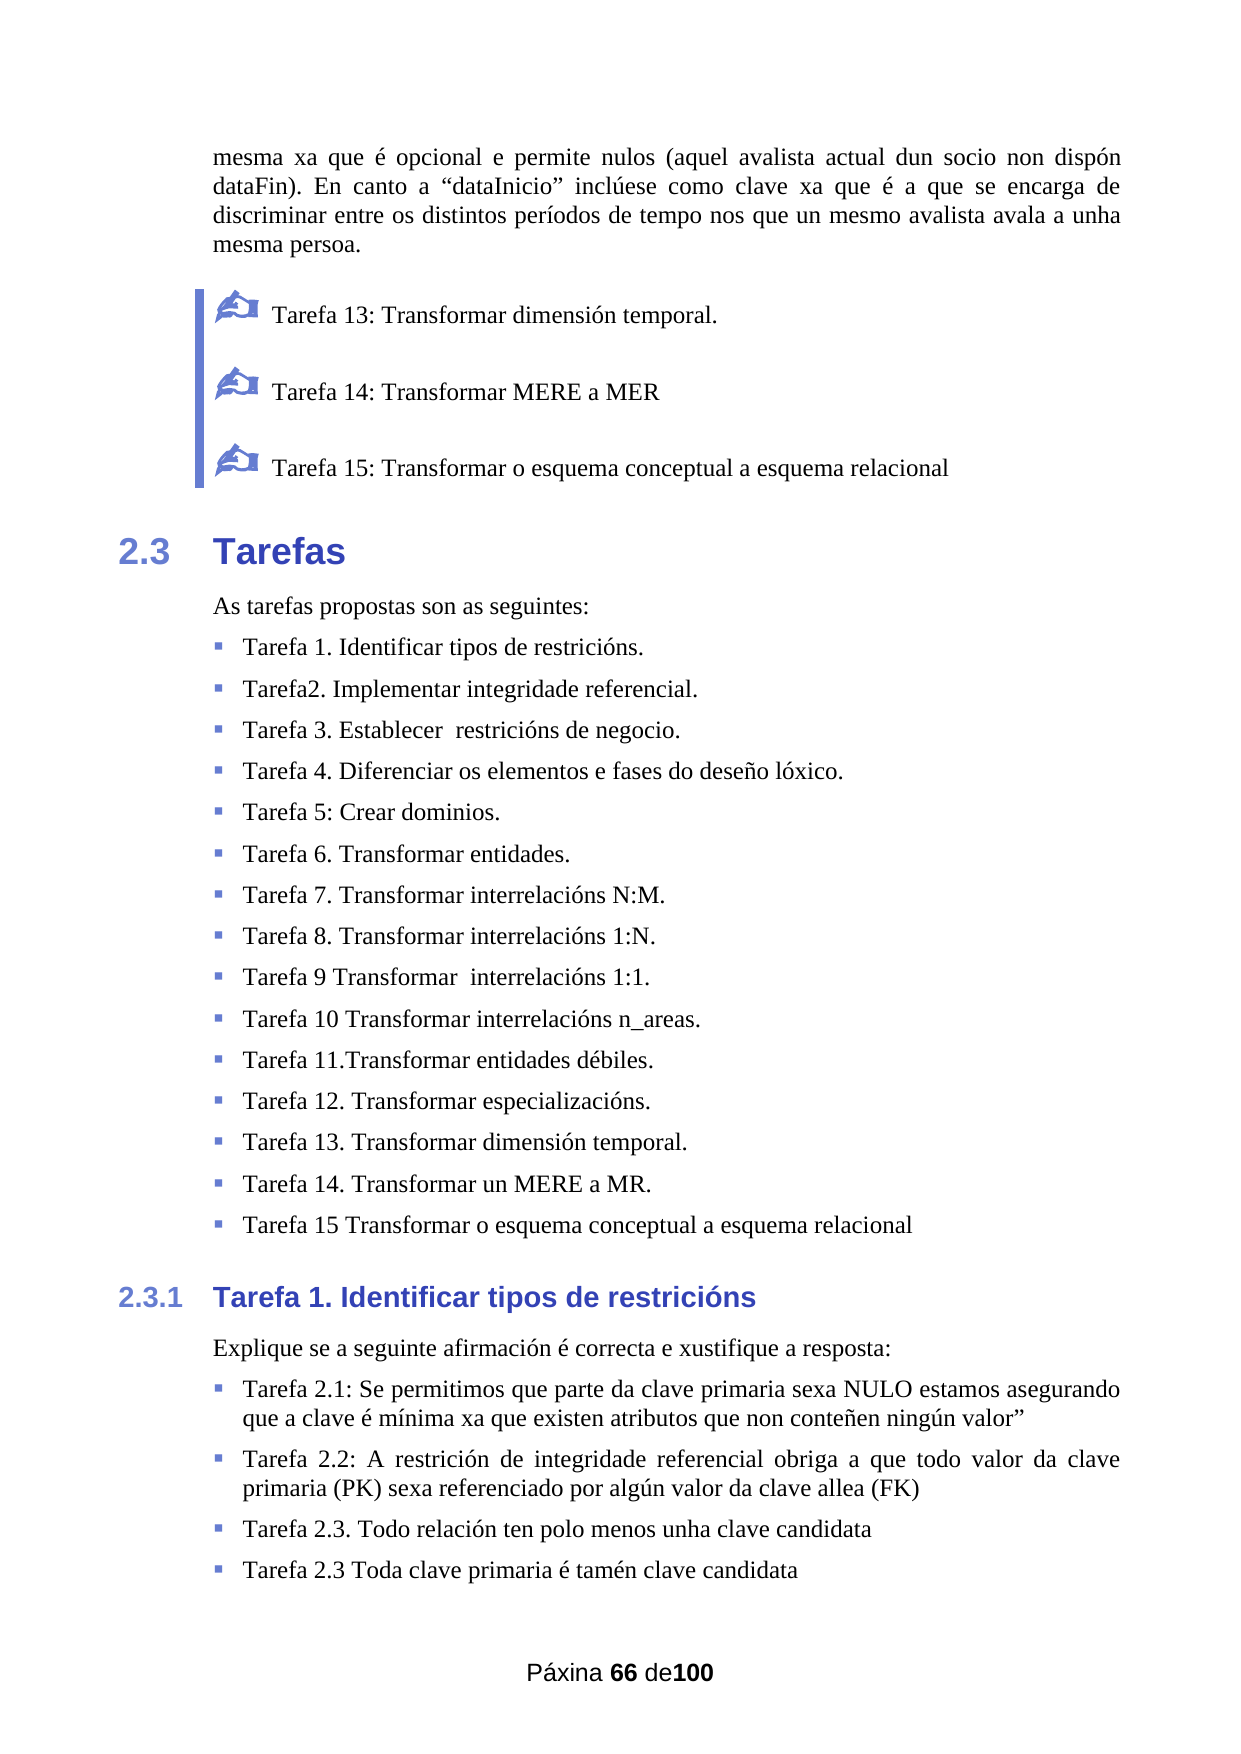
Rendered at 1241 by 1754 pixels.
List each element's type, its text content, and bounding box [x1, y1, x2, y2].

text Explique se a seguinte afirmación é correcta e xustifique a resposta: [213, 1333, 1122, 1361]
text Tarefas [118, 529, 1122, 572]
text Tarefa 8. Transformar interrelacións 1:N. [213, 921, 1122, 950]
text Tarefa 5: Crear dominios. [213, 797, 1122, 826]
text Tarefa 9 Transformar interrelacións 1:1. [213, 962, 1122, 991]
text Tarefa 2.3. Todo relación ten polo menos unha clave candidata [213, 1514, 1122, 1543]
text Tarefa 1. Identificar tipos de restricións. [213, 632, 1122, 661]
text Tarefa2. Implementar integridade referencial. [213, 674, 1122, 702]
text Tarefa 3. Establecer restricións de negocio. [213, 715, 1122, 744]
text Tarefa 10 Transformar interrelacións n_areas. [213, 1004, 1122, 1032]
text Tarefa 1. Identificar tipos de restricións [118, 1280, 1122, 1314]
text Tarefa 2.1: Se permitimos que parte da clave primaria sexa NULO estamos asegurando que a clave é mínima xa que existen atributos que non conteñen ningún valor” [213, 1374, 1122, 1431]
text Tarefa 6. Transformar entidades. [213, 839, 1122, 867]
text Tarefa 15: Transformar o esquema conceptual a esquema relacional [204, 442, 1122, 488]
text Tarefa 14. Transformar un MERE a MR. [213, 1169, 1122, 1197]
text As tarefas propostas son as seguintes: [213, 591, 1122, 620]
text Tarefa 7. Transformar interrelacións N:M. [213, 880, 1122, 909]
text Tarefa 4. Diferenciar os elementos e fases do deseño lóxico. [213, 756, 1122, 785]
text Tarefa 11.Transformar entidades débiles. [213, 1045, 1122, 1074]
text Tarefa 15 Transformar o esquema conceptual a esquema relacional [213, 1210, 1122, 1239]
text Tarefa 12. Transformar especializacións. [213, 1086, 1122, 1115]
text Tarefa 14: Transformar MERE a MER [204, 365, 1122, 411]
text Tarefa 13. Transformar dimensión temporal. [213, 1127, 1122, 1156]
text Tarefa 2.2: A restrición de integridade referencial obriga a que todo valor da clave primaria (PK) sexa referenciado por algún valor da clave allea (FK) [213, 1444, 1122, 1501]
text Tarefa 2.3 Toda clave primaria é tamén clave candidata [213, 1555, 1122, 1584]
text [213, 142, 1122, 257]
text Tarefa 13: Transformar dimensión temporal. [204, 289, 1122, 334]
